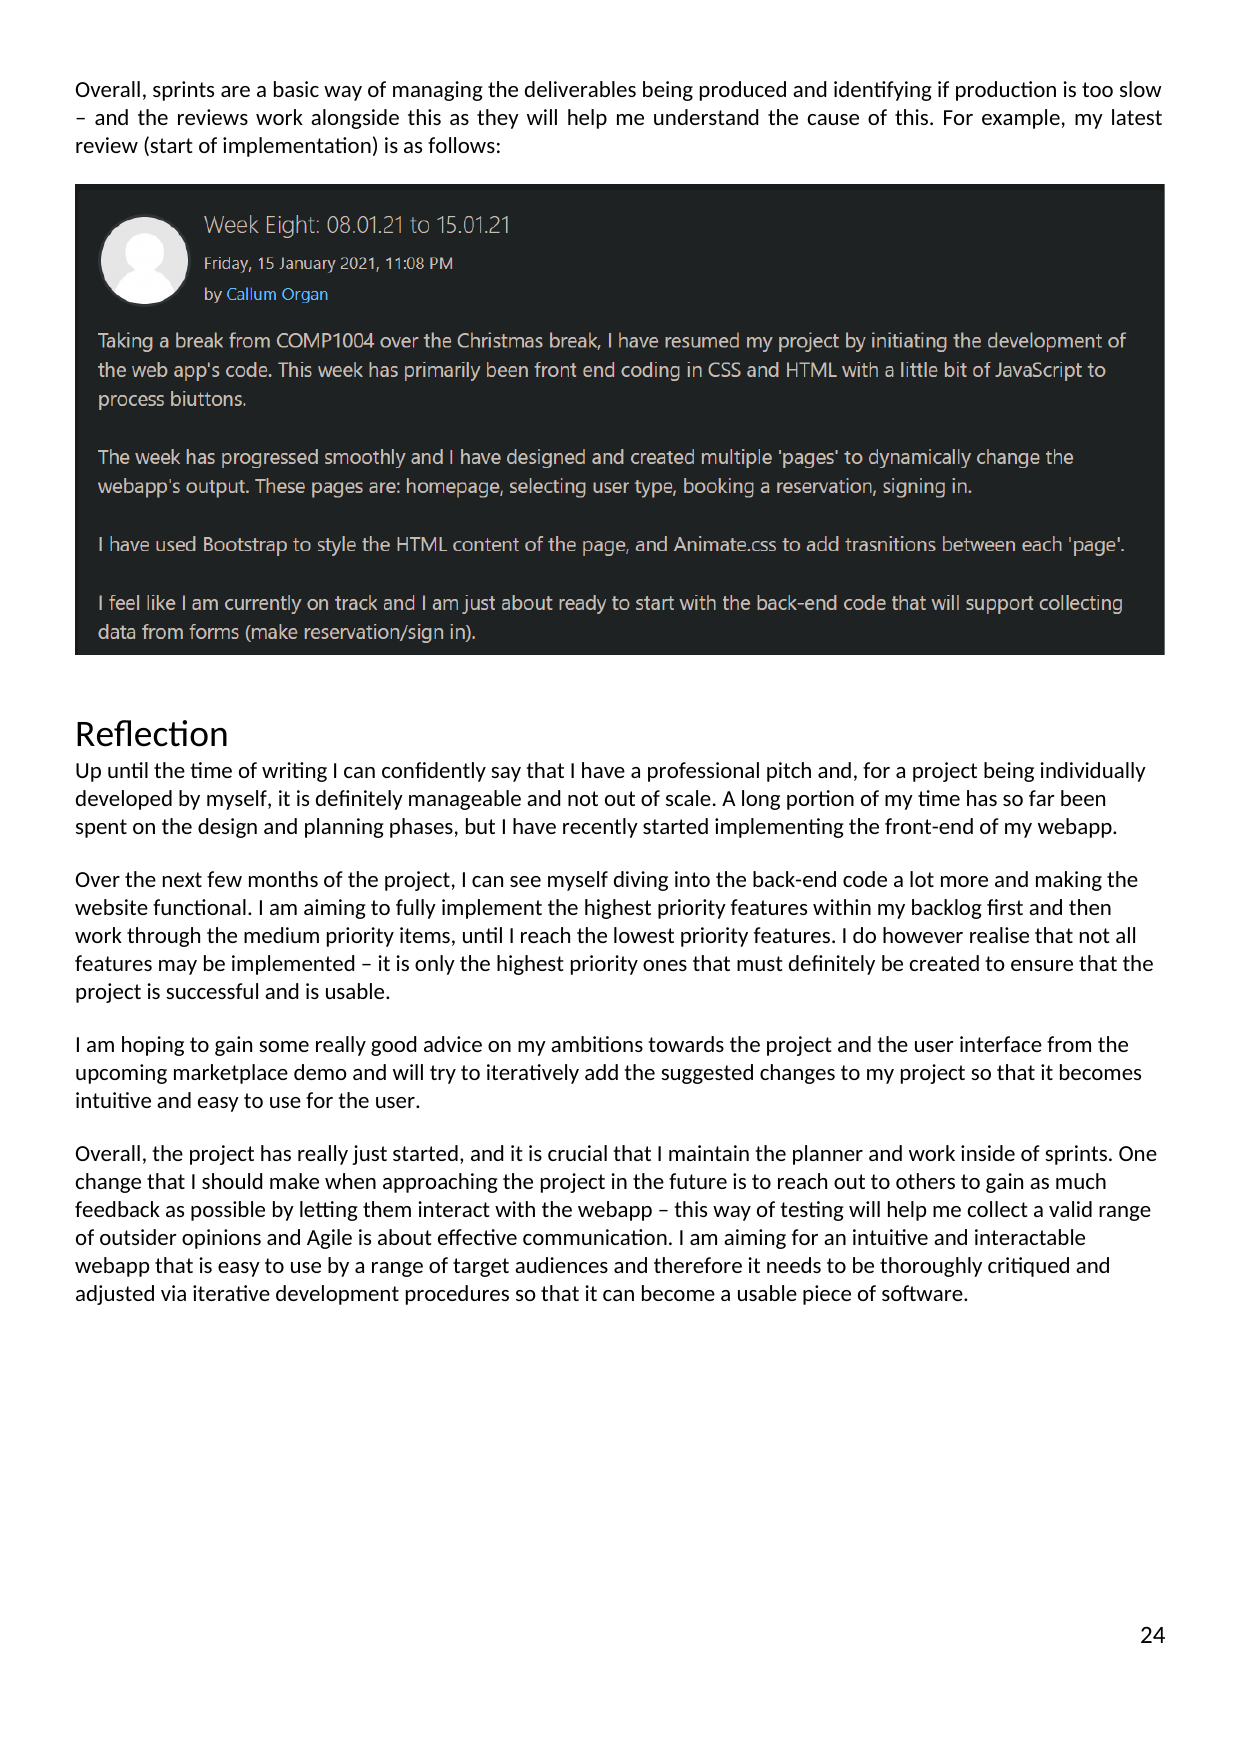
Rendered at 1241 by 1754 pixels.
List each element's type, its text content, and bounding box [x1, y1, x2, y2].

text Up until the time of writing I can confidently say that I have a professional pitch and, for a project being individually developed by myself, it is definitely manageable and not out of scale. A long portion of my time has so far been spent on the design and planning phases, but I have recently started implementing the front-end of my webapp. [75, 756, 1165, 840]
subtitle Reflection [75, 710, 1165, 756]
text Overall, the project has really just started, and it is crucial that I maintain the planner and work inside of sprints. One change that I should make when approaching the project in the future is to reach out to others to gain as much feedback as possible by letting them interact with the webapp – this way of testing will help me collect a valid range of outsider opinions and Agile is about effective communication. I am aiming for an intuitive and interactable webapp that is easy to use by a range of target audiences and therefore it needs to be thoroughly critiqued and adjusted via iterative development procedures so that it can become a usable piece of software. [75, 1139, 1165, 1308]
text I am hoping to gain some really good advice on my ambitions towards the project and the user interface from the upcoming marketplace demo and will try to iteratively add the suggested changes to my project so that it becomes intuitive and easy to use for the user. [75, 1030, 1165, 1114]
text Over the next few months of the project, I can see myself diving into the back-end code a lot more and making the website functional. I am aiming to fully implement the highest priority features within my backlog first and then work through the medium priority items, until I reach the lowest priority features. I do however realise that not all features may be implemented – it is only the highest priority ones that must definitely be created to ensure that the project is successful and is usable. [75, 865, 1165, 1005]
text Overall, sprints are a basic way of managing the deliverables being produced and identifying if production is too slow – and the reviews work alongside this as they will help me understand the cause of this. For example, my latest review (start of implementation) is as follows: [75, 75, 1165, 159]
picture [75, 184, 1165, 655]
